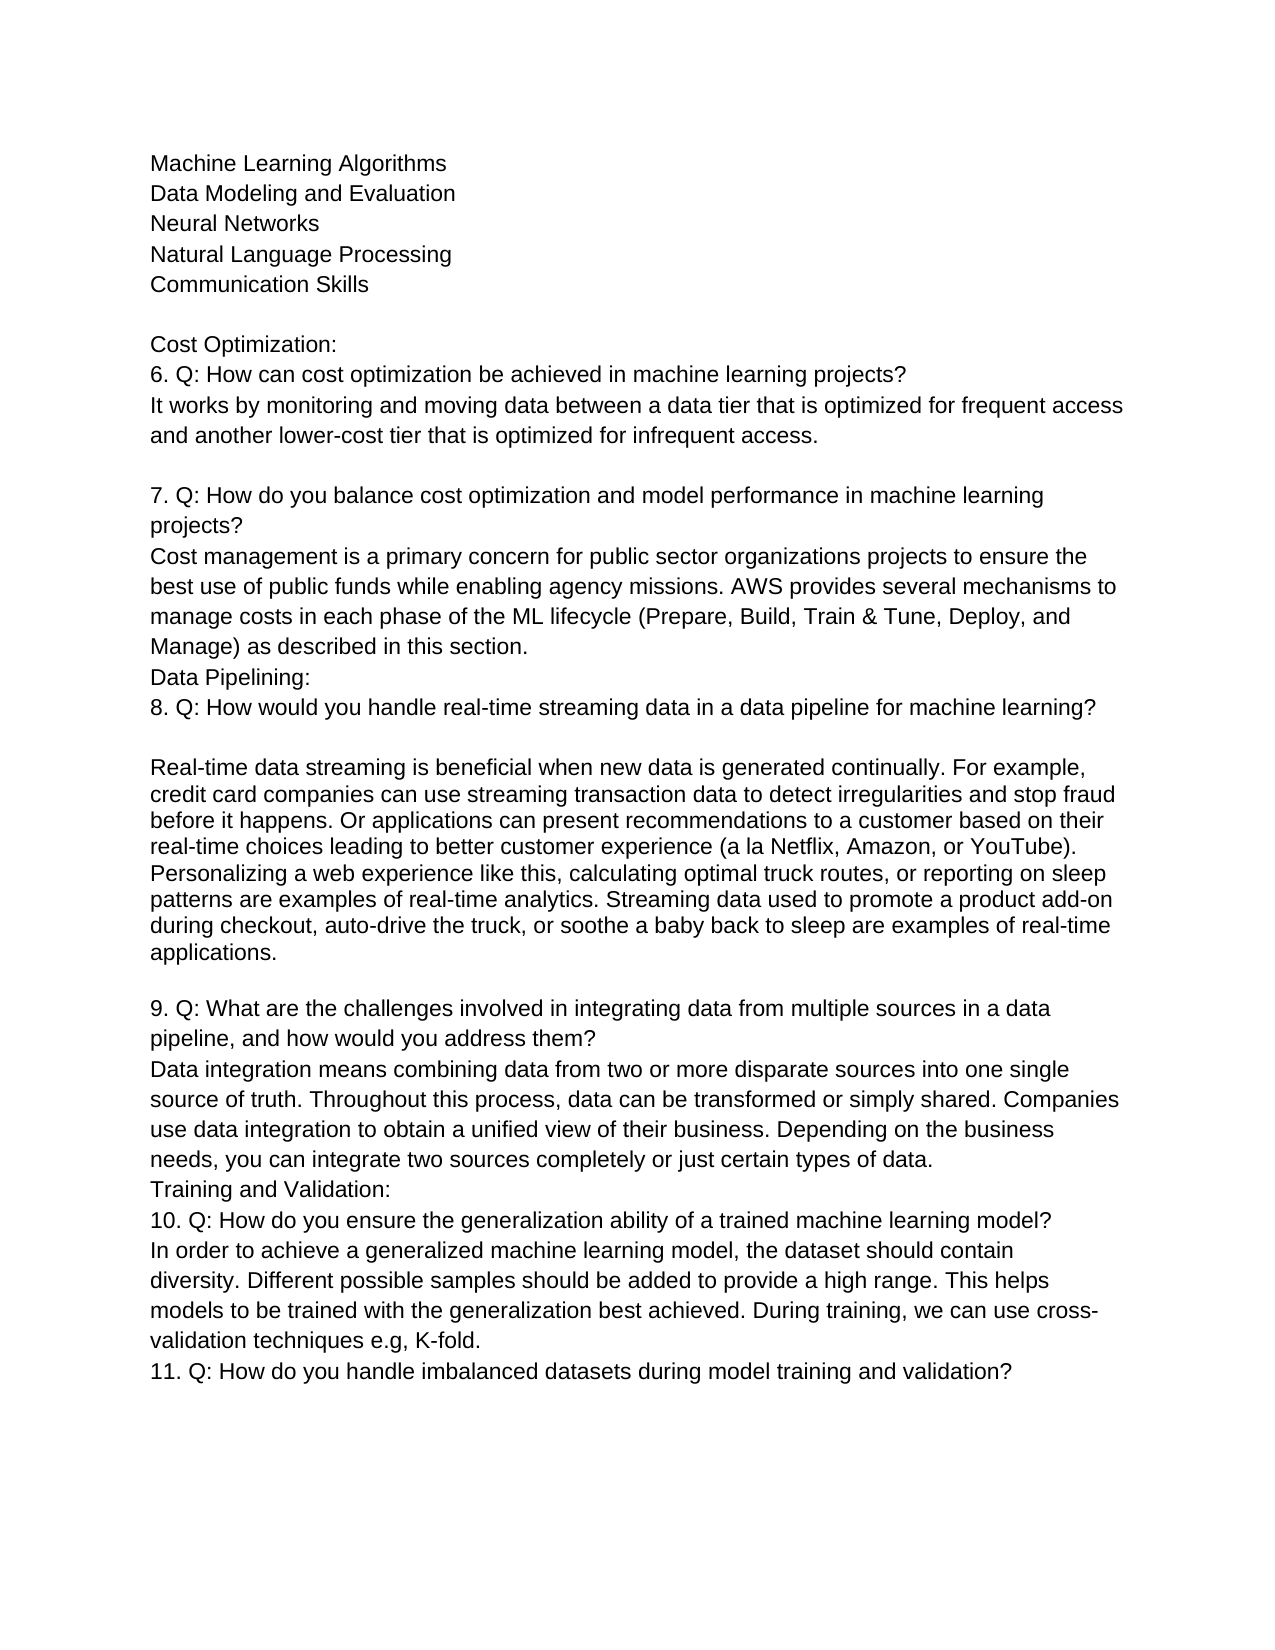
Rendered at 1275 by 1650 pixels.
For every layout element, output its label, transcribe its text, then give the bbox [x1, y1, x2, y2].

text Training and Validation: [150, 1176, 1125, 1203]
text Communication Skills [150, 271, 1125, 297]
text Real-time data streaming is beneficial when new data is generated continually. For example, credit card companies can use streaming transaction data to detect irregularities and stop fraud before it happens. Or applications can present recommendations to a customer based on their real-time choices leading to better customer experience (a la Netflix, Amazon, or YouTube). [150, 754, 1125, 859]
text Data Modeling and Evaluation [150, 180, 1125, 207]
text 7. Q: How do you balance cost optimization and model performance in machine learning projects? [150, 482, 1125, 539]
text It works by monitoring and moving data between a data tier that is optimized for frequent access and another lower-cost tier that is optimized for infrequent access. [150, 392, 1125, 448]
text Data Pipelining: [150, 663, 1125, 690]
text Data integration means combining data from two or more disparate sources into one single source of truth. Throughout this process, data can be transformed or simply shared. Companies use data integration to obtain a unified view of their business. Depending on the business needs, you can integrate two sources completely or just certain types of data. [150, 1056, 1125, 1173]
text 11. Q: How do you handle imbalanced datasets during model training and validation? [150, 1358, 1125, 1384]
text Cost management is a primary concern for public sector organizations projects to ensure the best use of public funds while enabling agency missions. AWS provides several mechanisms to manage costs in each phase of the ML lifecycle (Prepare, Build, Train & Tune, Deploy, and Manage) as described in this section. [150, 543, 1125, 660]
text Neural Networks [150, 210, 1125, 237]
text 9. Q: What are the challenges involved in integrating data from multiple sources in a data pipeline, and how would you address them? [150, 995, 1125, 1052]
text Personalizing a web experience like this, calculating optimal truck routes, or reporting on sleep patterns are examples of real-time analytics. Streaming data used to promote a product add-on during checkout, auto-drive the truck, or soothe a baby back to sleep are examples of real-time applications. [150, 859, 1125, 965]
text 10. Q: How do you ensure the generalization ability of a trained machine learning model? [150, 1207, 1125, 1233]
text Cost Optimization: [150, 331, 1125, 358]
text In order to achieve a generalized machine learning model, the dataset should contain diversity. Different possible samples should be added to provide a high range. This helps models to be trained with the generalization best achieved. During training, we can use cross-validation techniques e.g, K-fold. [150, 1237, 1125, 1354]
text 6. Q: How can cost optimization be achieved in machine learning projects? [150, 361, 1125, 388]
text 8. Q: How would you handle real-time streaming data in a data pipeline for machine learning? [150, 694, 1125, 720]
text Natural Language Processing [150, 241, 1125, 267]
subtitle Machine Learning Algorithms [150, 150, 1125, 176]
